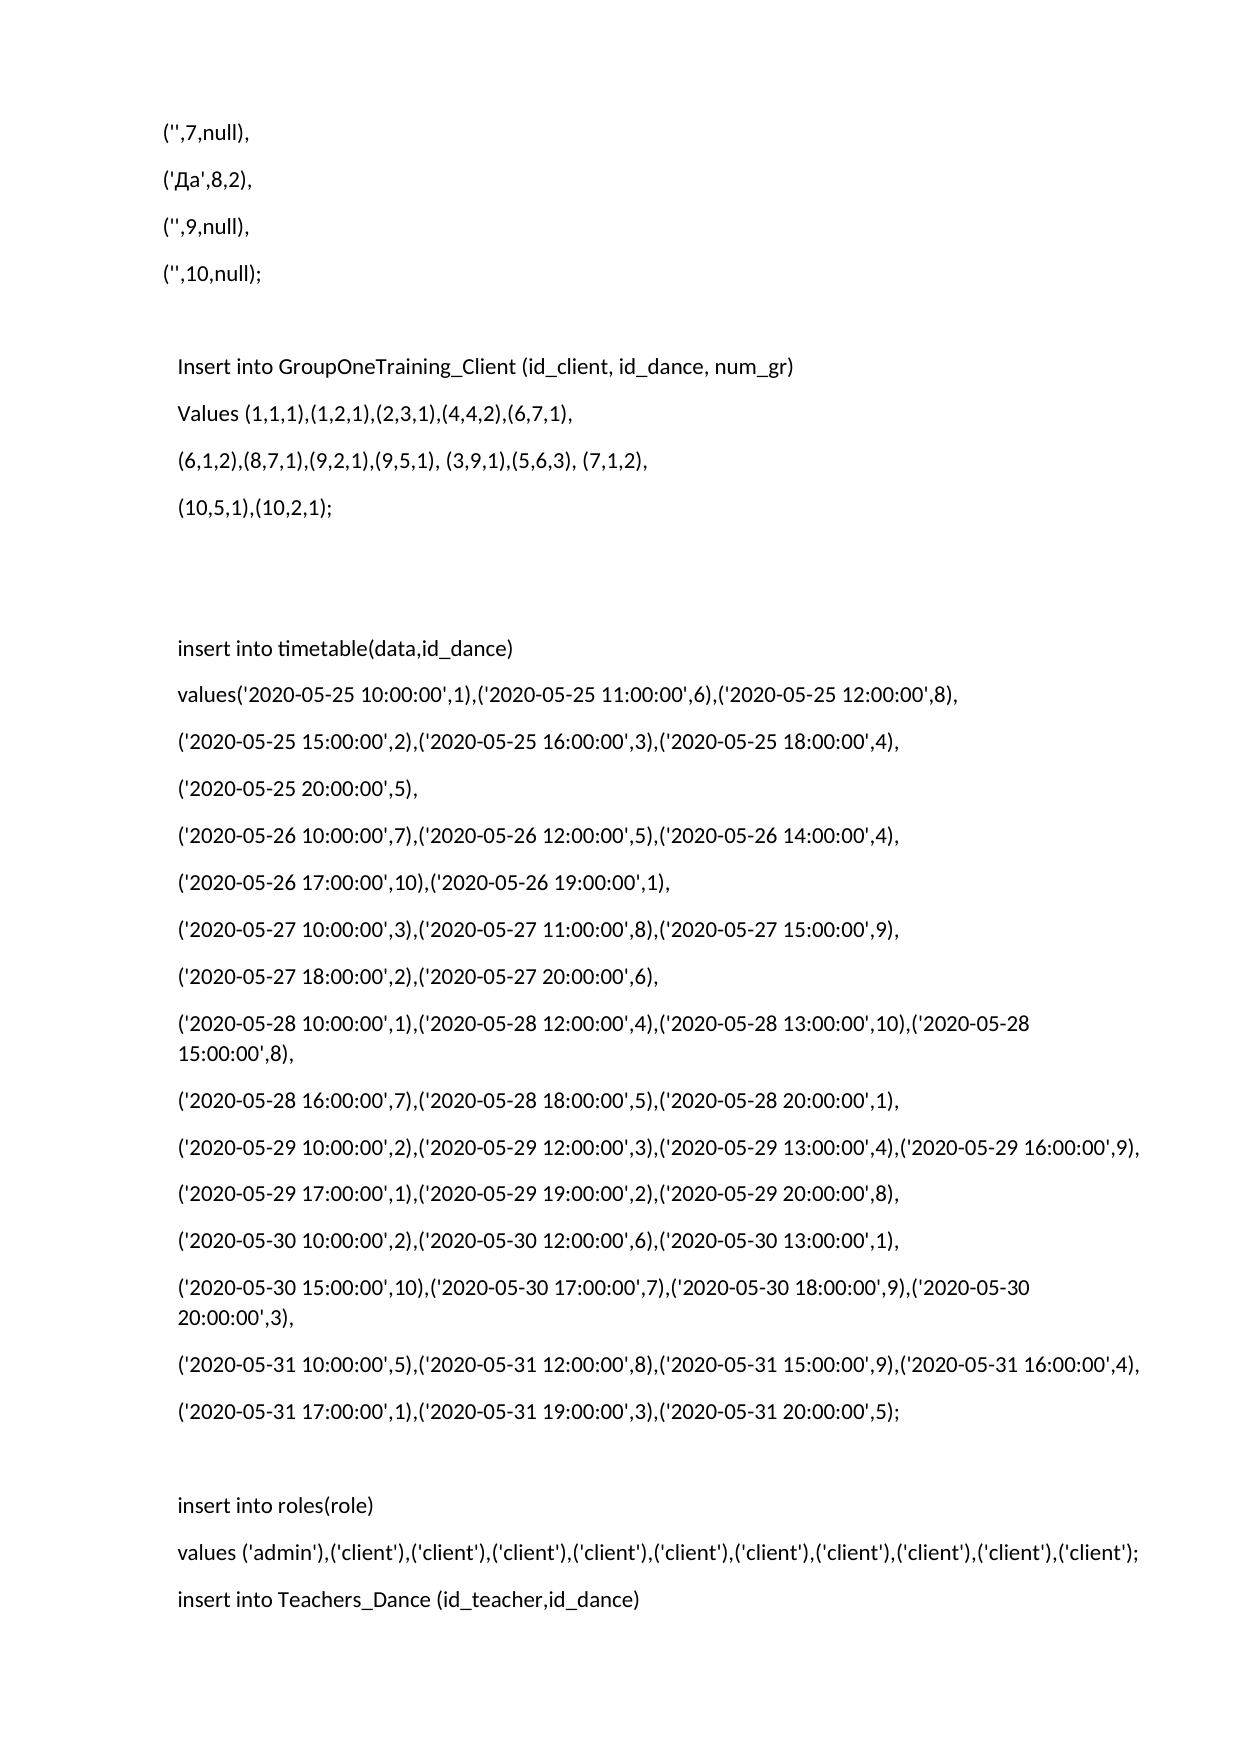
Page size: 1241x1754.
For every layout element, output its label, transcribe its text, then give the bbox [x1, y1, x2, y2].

text ('2020-05-27 18:00:00',2),('2020-05-27 20:00:00',6), [177, 962, 1152, 990]
text ('2020-05-31 17:00:00',1),('2020-05-31 19:00:00',3),('2020-05-31 20:00:00',5); [177, 1397, 1152, 1425]
text Values (1,1,1),(1,2,1),(2,3,1),(4,4,2),(6,7,1), [177, 399, 1152, 427]
text ('',7,null), [162, 118, 1152, 146]
text ('2020-05-26 10:00:00',7),('2020-05-26 12:00:00',5),('2020-05-26 14:00:00',4), [177, 821, 1152, 849]
text Insert into GroupOneTraining_Client (id_client, id_dance, num_gr) [177, 352, 1152, 381]
text ('2020-05-28 16:00:00',7),('2020-05-28 18:00:00',5),('2020-05-28 20:00:00',1), [177, 1086, 1152, 1114]
text values('2020-05-25 10:00:00',1),('2020-05-25 11:00:00',6),('2020-05-25 12:00:00',8), [177, 681, 1152, 709]
text insert into Teachers_Dance (id_teacher,id_dance) [177, 1585, 1152, 1613]
text values ('admin'),('client'),('client'),('client'),('client'),('client'),('client'),('client'),('client'),('client'),('client'); [177, 1538, 1152, 1566]
text (10,5,1),(10,2,1); [177, 493, 1152, 521]
text ('2020-05-29 17:00:00',1),('2020-05-29 19:00:00',2),('2020-05-29 20:00:00',8), [177, 1179, 1152, 1208]
text ('2020-05-26 17:00:00',10),('2020-05-26 19:00:00',1), [177, 868, 1152, 896]
text ('2020-05-25 15:00:00',2),('2020-05-25 16:00:00',3),('2020-05-25 18:00:00',4), [177, 727, 1152, 756]
text ('Да',8,2), [162, 165, 1152, 193]
text insert into timetable(data,id_dance) [177, 634, 1152, 662]
text (6,1,2),(8,7,1),(9,2,1),(9,5,1), (3,9,1),(5,6,3), (7,1,2), [177, 446, 1152, 474]
text ('2020-05-28 10:00:00',1),('2020-05-28 12:00:00',4),('2020-05-28 13:00:00',10),('2020-05-28 15:00:00',8), [177, 1009, 1152, 1067]
text insert into roles(role) [177, 1491, 1152, 1519]
text ('2020-05-31 10:00:00',5),('2020-05-31 12:00:00',8),('2020-05-31 15:00:00',9),('2020-05-31 16:00:00',4), [177, 1350, 1152, 1378]
text ('2020-05-30 10:00:00',2),('2020-05-30 12:00:00',6),('2020-05-30 13:00:00',1), [177, 1226, 1152, 1254]
text ('',9,null), [162, 212, 1152, 240]
text ('2020-05-27 10:00:00',3),('2020-05-27 11:00:00',8),('2020-05-27 15:00:00',9), [177, 915, 1152, 943]
text ('2020-05-25 20:00:00',5), [177, 774, 1152, 802]
text ('',10,null); [162, 259, 1152, 287]
text ('2020-05-29 10:00:00',2),('2020-05-29 12:00:00',3),('2020-05-29 13:00:00',4),('2020-05-29 16:00:00',9), [177, 1133, 1152, 1161]
text ('2020-05-30 15:00:00',10),('2020-05-30 17:00:00',7),('2020-05-30 18:00:00',9),('2020-05-30 20:00:00',3), [177, 1273, 1152, 1332]
